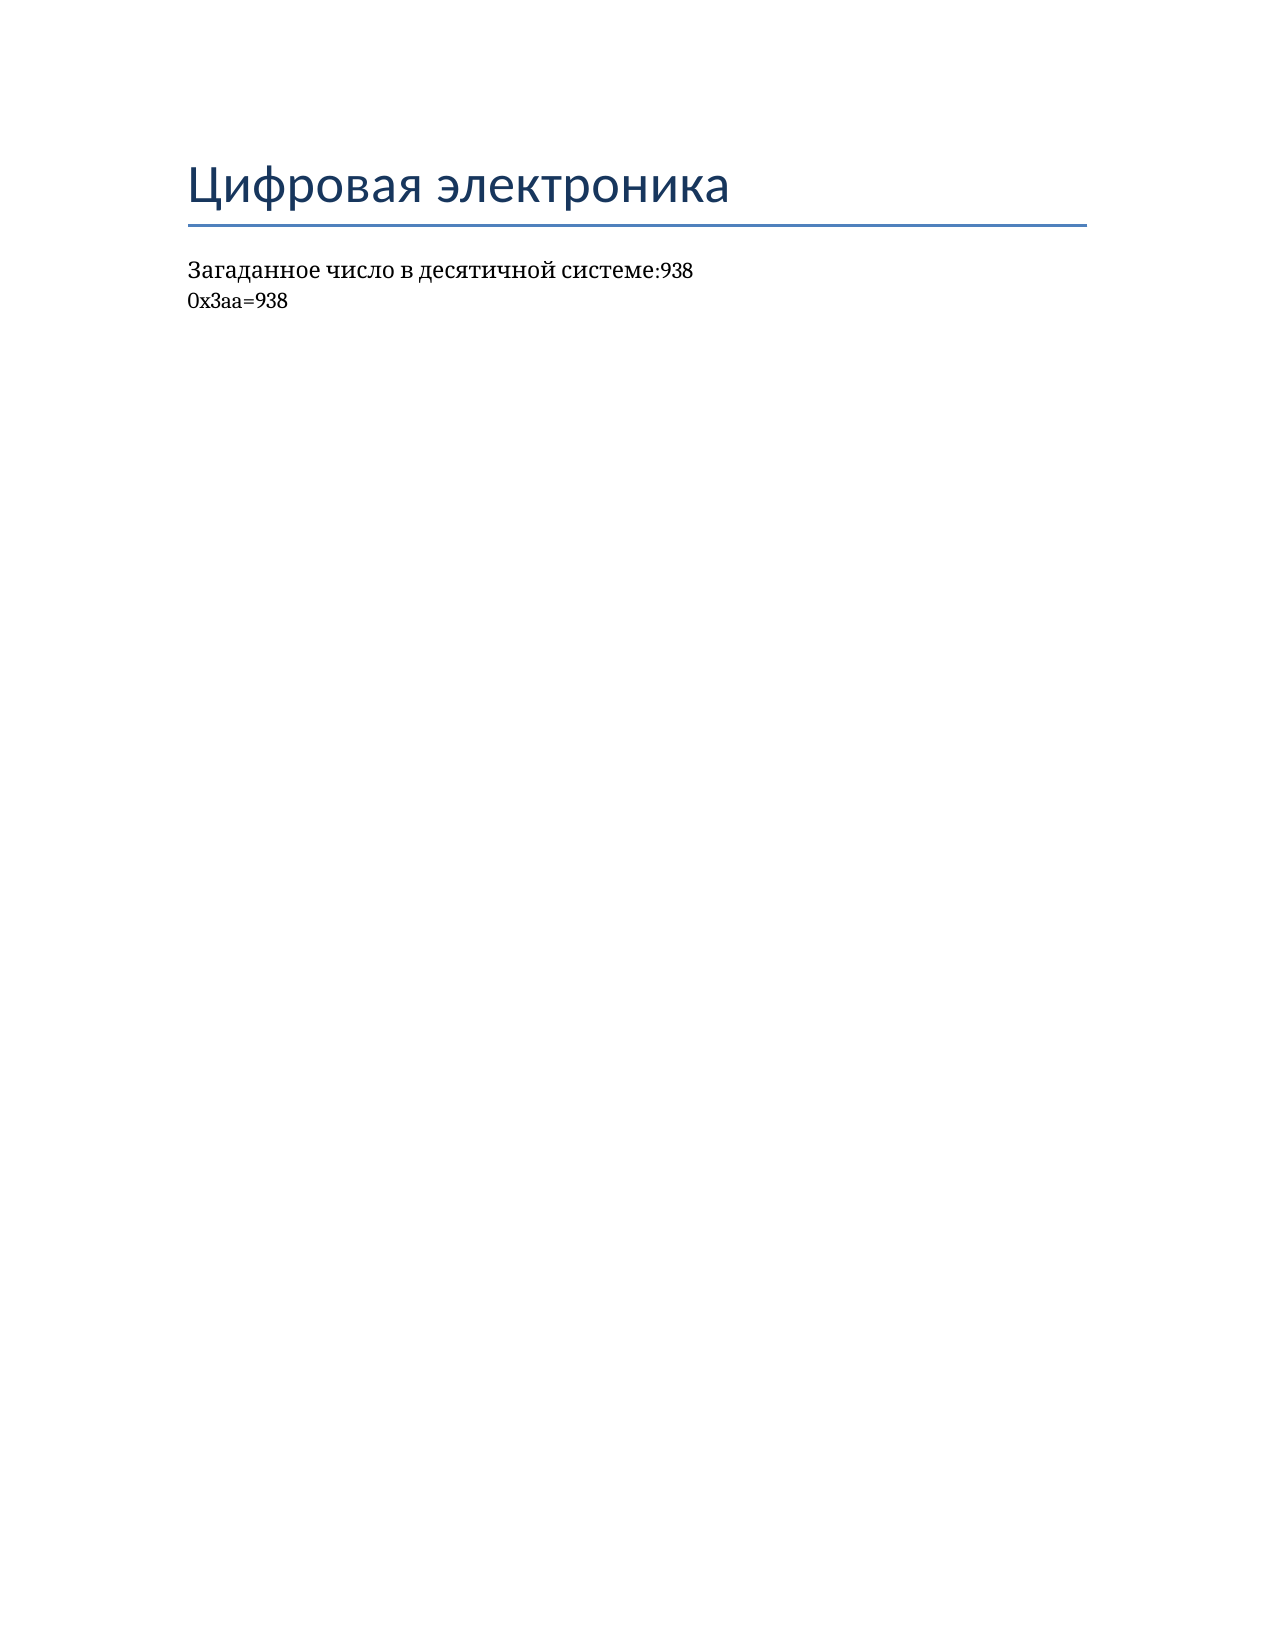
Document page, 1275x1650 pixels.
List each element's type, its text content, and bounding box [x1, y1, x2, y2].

title Цифровая электроника [187, 150, 1087, 227]
text Загаданное число в десятичной системе:938 0x3aa=938 [187, 258, 1087, 314]
